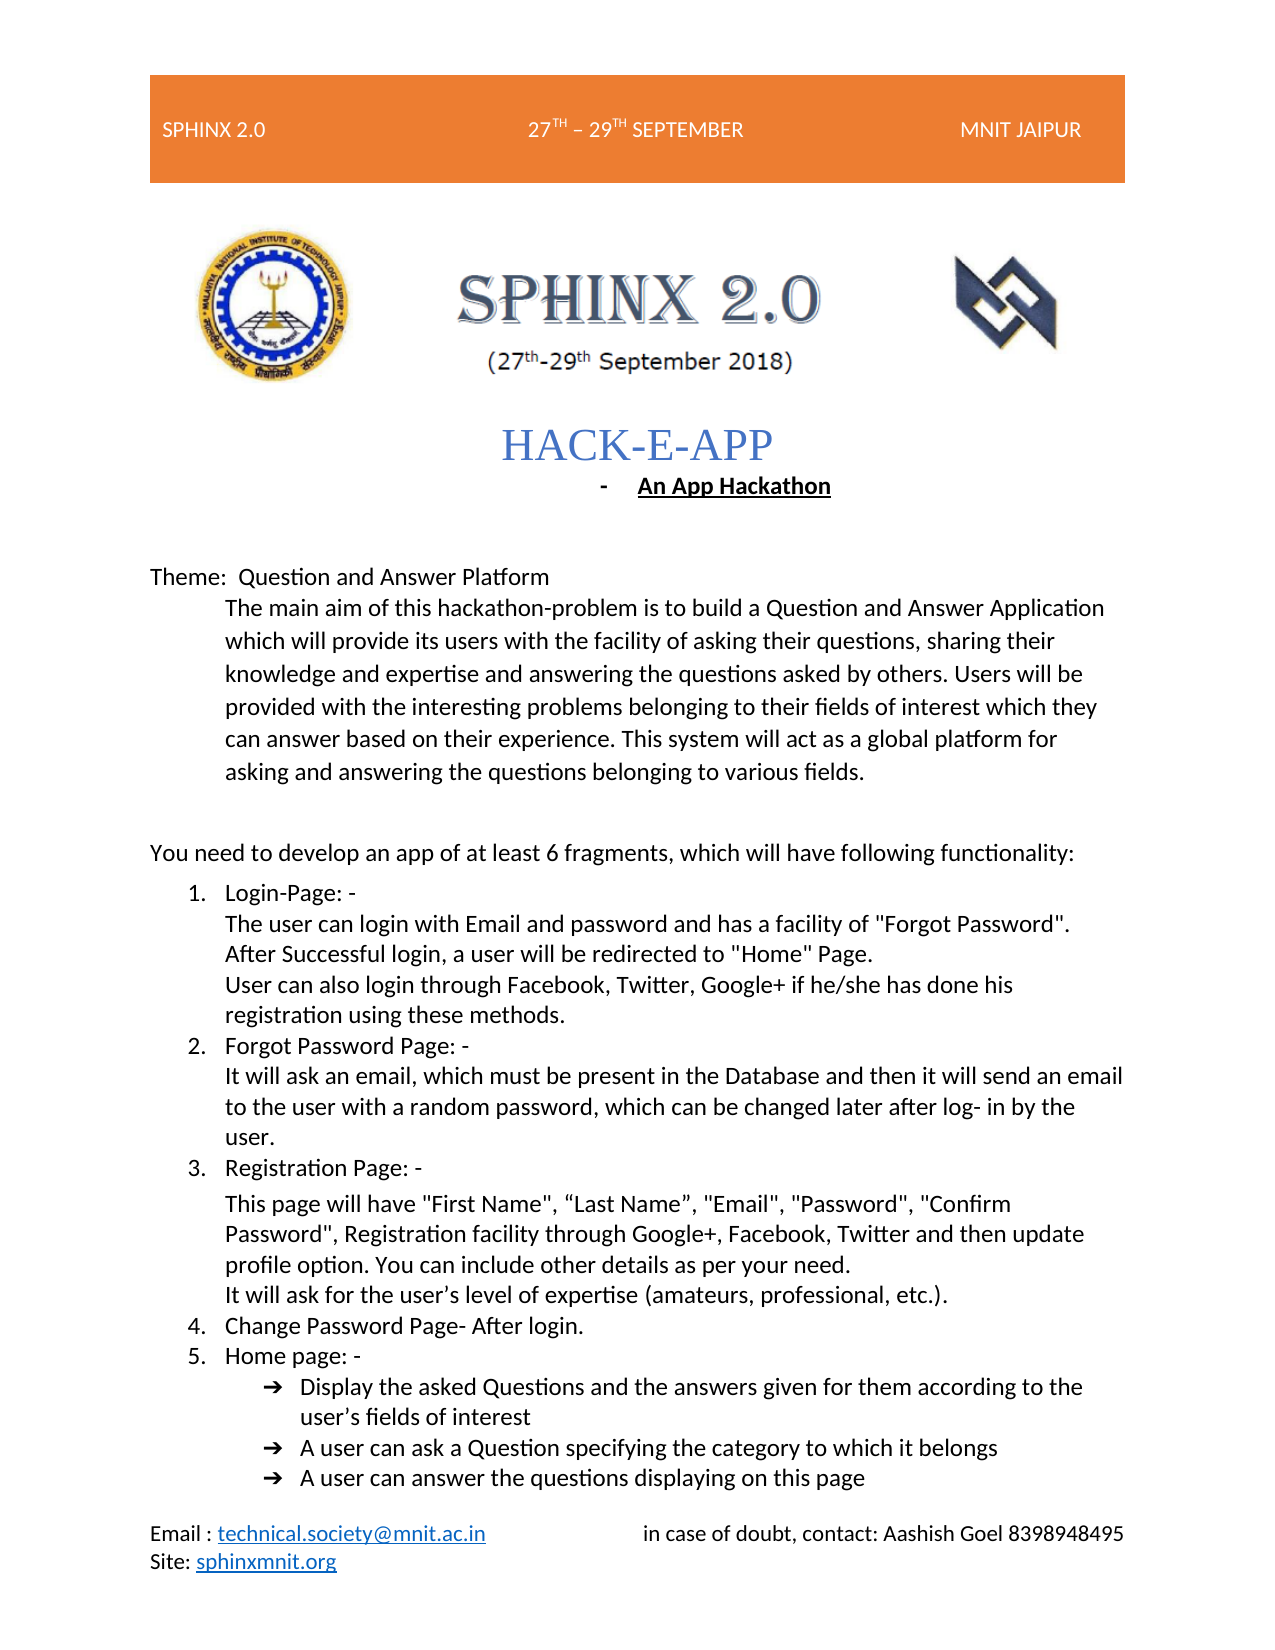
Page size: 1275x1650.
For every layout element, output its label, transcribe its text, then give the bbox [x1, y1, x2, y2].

list Registration Page: - [187, 1152, 1125, 1183]
list Display the asked Questions and the answers given for them according to the user’s fields of interest [262, 1371, 1125, 1432]
list A user can answer the questions displaying on this page [262, 1462, 1125, 1493]
picture [150, 211, 1125, 418]
text The main aim of this hackathon-problem is to build a Question and Answer Application which will provide its users with the facility of asking their questions, sharing their knowledge and expertise and answering the questions asked by others. Users will be provided with the interesting problems belonging to their fields of interest which they can answer based on their experience. This system will act as a global platform for asking and answering the questions belonging to various fields. [225, 592, 1125, 787]
list Change Password Page- After login. [187, 1310, 1125, 1340]
list Forgot Password Page: - [187, 1030, 1125, 1061]
list It will ask an email, which must be present in the Database and then it will send an email to the user with a random password, which can be changed later after log- in by the user. [225, 1061, 1125, 1152]
list An App Hackathon [600, 470, 1125, 500]
list Home page: - [187, 1340, 1125, 1371]
text HACK-E-APP [150, 418, 1125, 470]
list A user can ask a Question specifying the category to which it belongs [262, 1432, 1125, 1462]
text User can also login through Facebook, Twitter, Google+ if he/she has done his registration using these methods. [225, 969, 1125, 1030]
list Login-Page: - [187, 877, 1125, 908]
text You need to develop an app of at least 6 fragments, which will have following functionality: [150, 837, 1125, 867]
text It will ask for the user’s level of expertise (amateurs, professional, etc.). [225, 1279, 1125, 1310]
text Theme: Question and Answer Platform [150, 561, 1125, 592]
text The user can login with Email and password and has a facility of "Forgot Password". After Successful login, a user will be redirected to "Home" Page. [225, 908, 1125, 969]
text This page will have "First Name", “Last Name”, "Email", "Password", "Confirm Password", Registration facility through Google+, Facebook, Twitter and then update profile option. You can include other details as per your need. [225, 1188, 1125, 1279]
